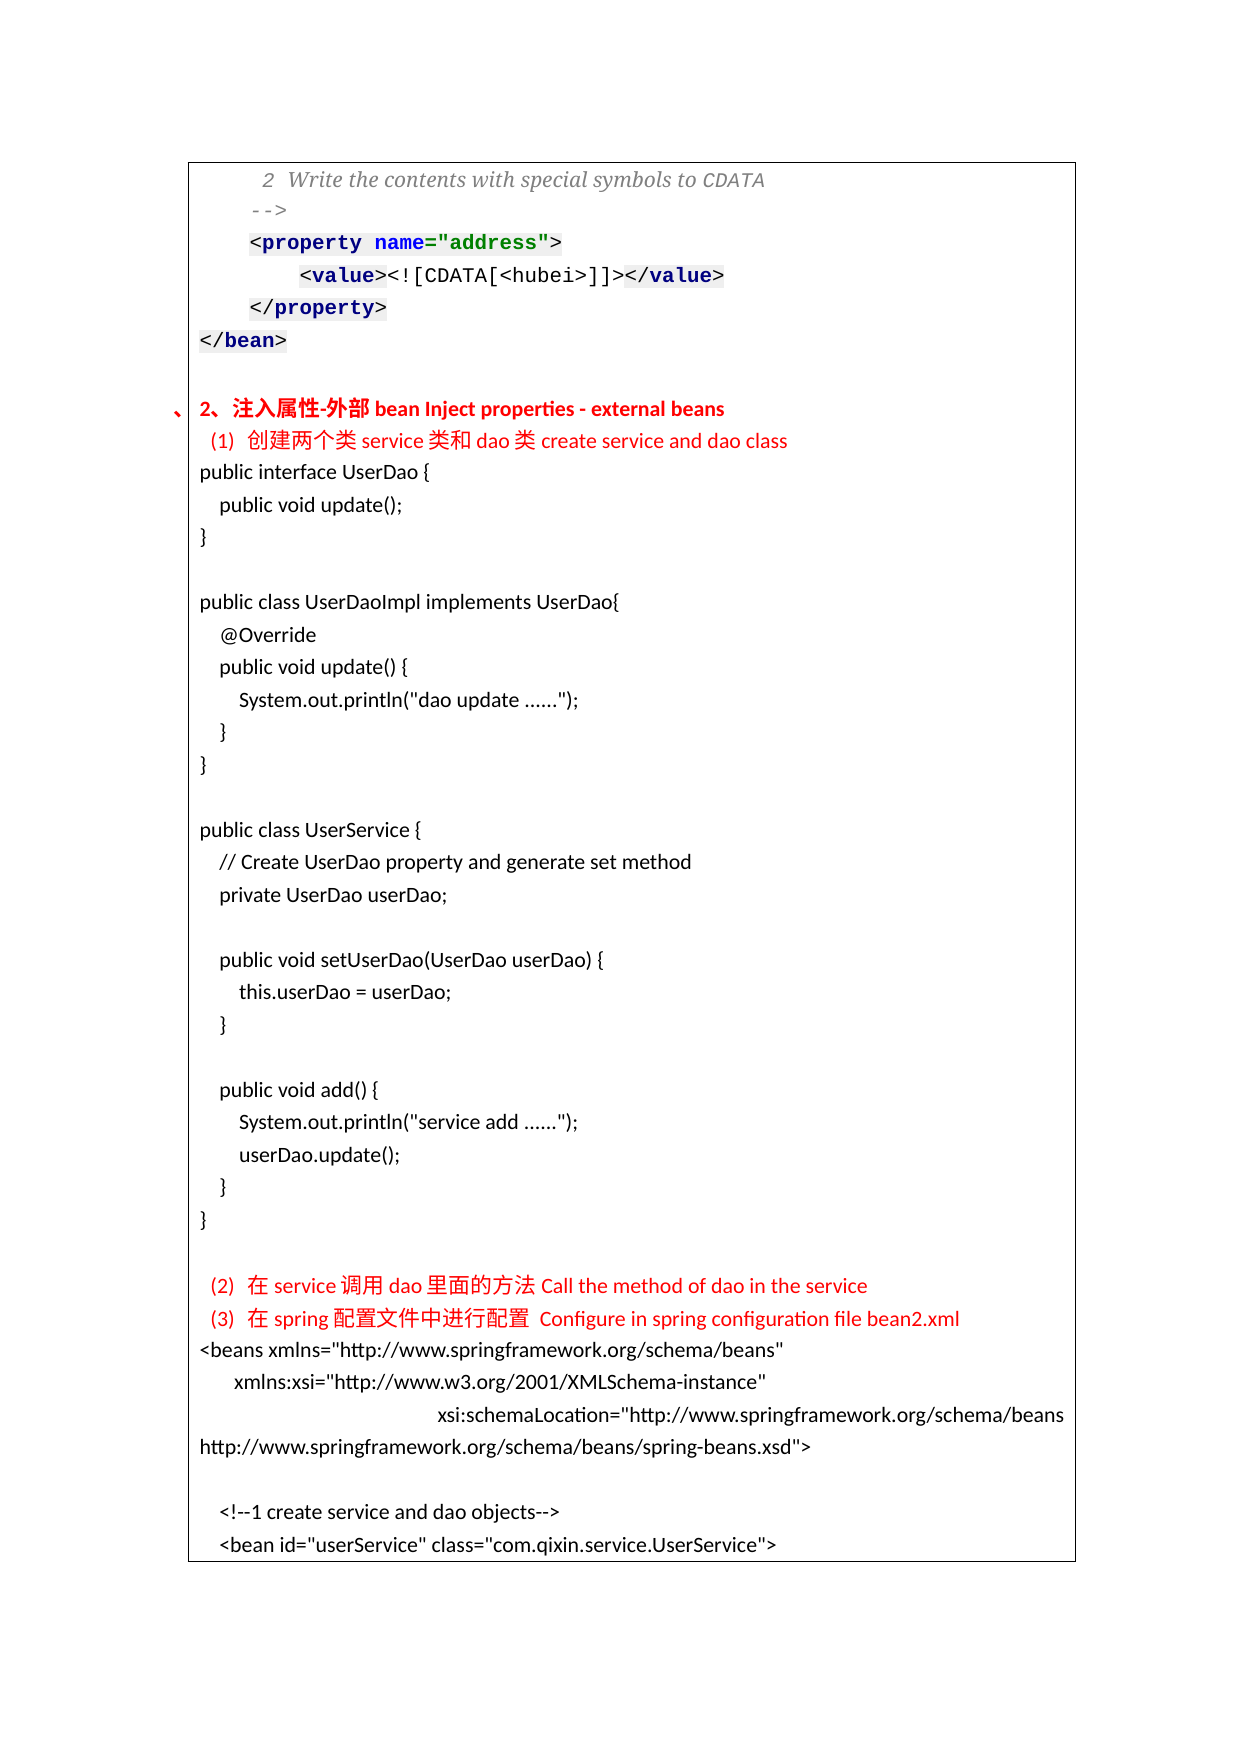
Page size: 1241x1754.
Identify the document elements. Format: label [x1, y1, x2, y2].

table_header [189, 163, 1075, 1561]
